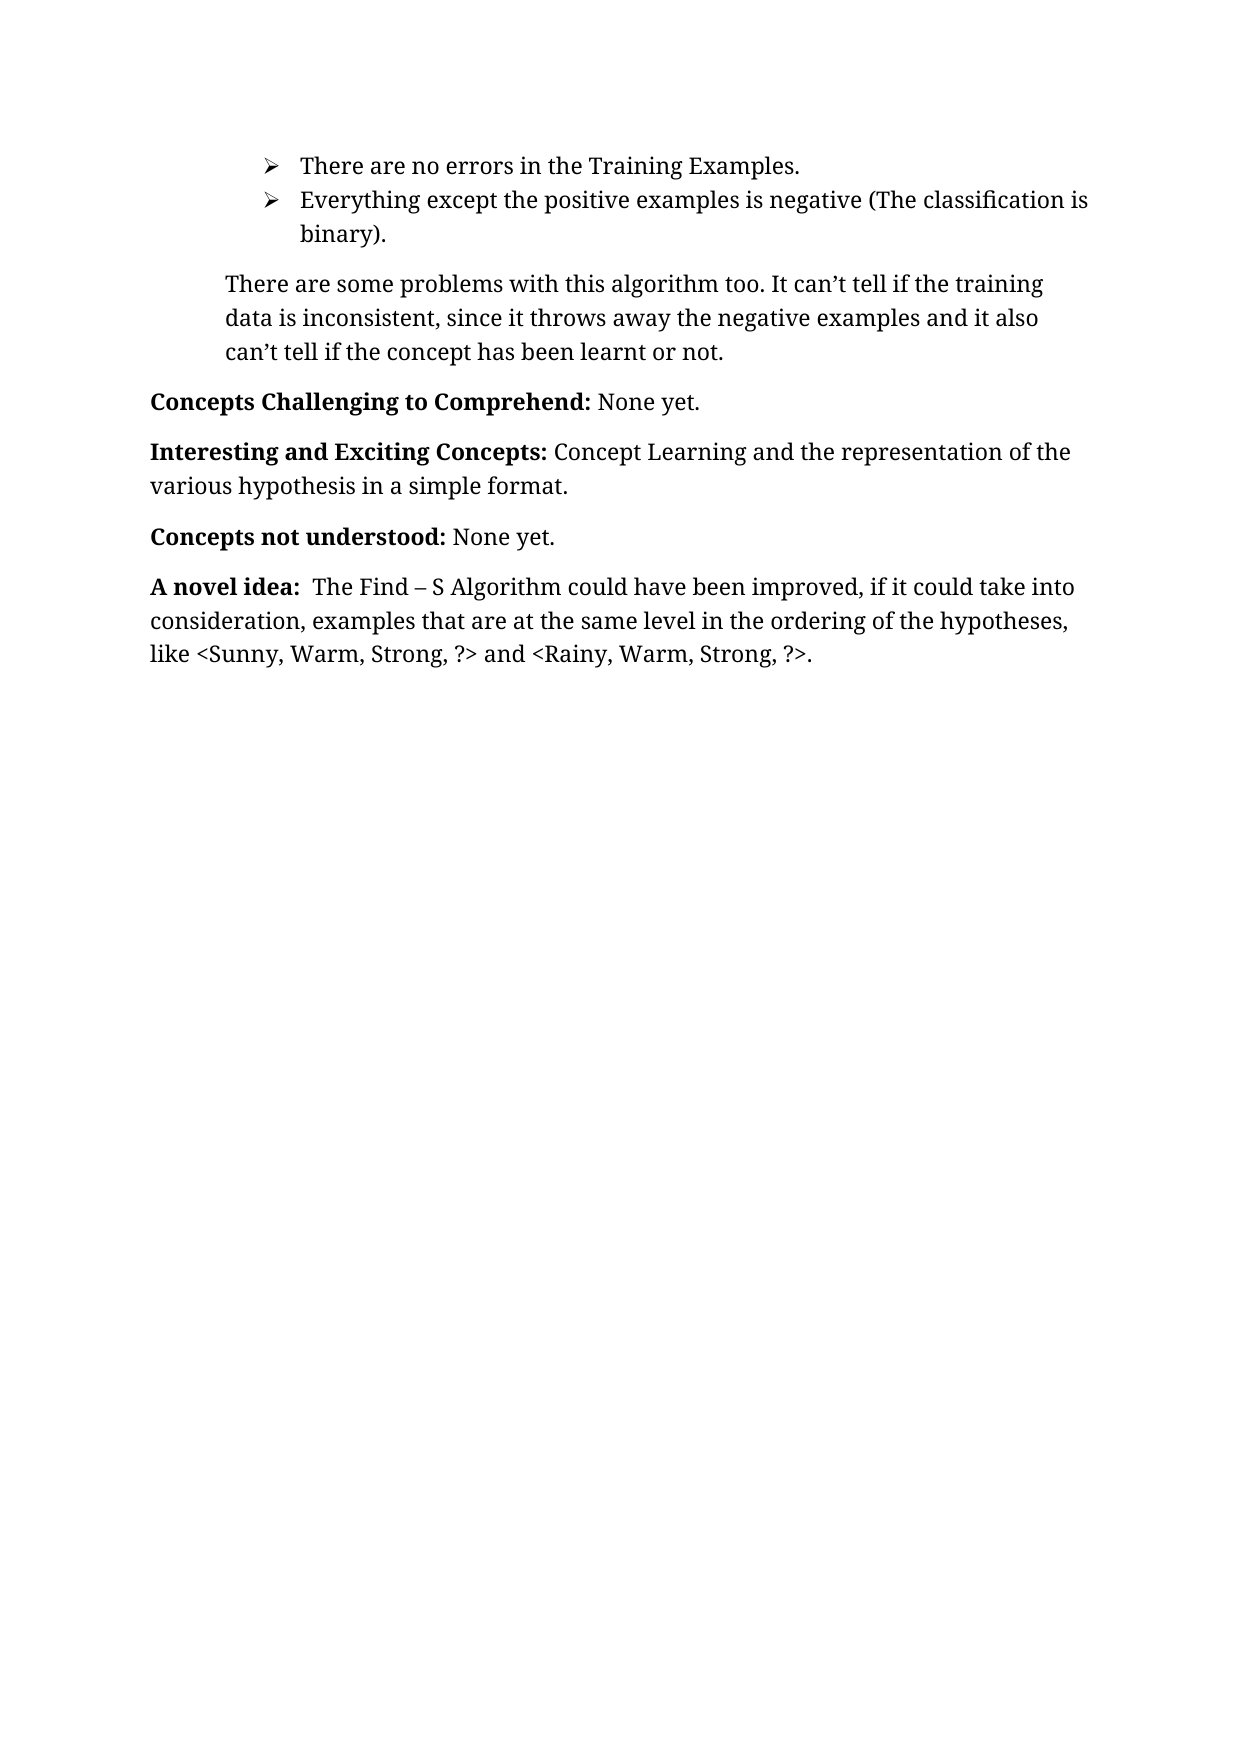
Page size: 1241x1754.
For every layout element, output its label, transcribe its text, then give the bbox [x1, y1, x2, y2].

list Everything except the positive examples is negative (The classification is binary). [262, 184, 1090, 249]
text Interesting and Exciting Concepts: Concept Learning and the representation of the various hypothesis in a simple format. [150, 436, 1090, 501]
text Concepts Challenging to Comprehend: None yet. [150, 386, 1090, 417]
list There are no errors in the Training Examples. [262, 150, 1090, 181]
text Concepts not understood: None yet. [150, 520, 1090, 552]
text A novel idea: The Find – S Algorithm could have been improved, if it could take into consideration, examples that are at the same level in the ordering of the hypotheses, like <Sunny, Warm, Strong, ?> and <Rainy, Warm, Strong, ?>. [150, 571, 1090, 669]
text There are some problems with this algorithm too. It can’t tell if the training data is inconsistent, since it throws away the negative examples and it also can’t tell if the concept has been learnt or not. [225, 268, 1090, 367]
